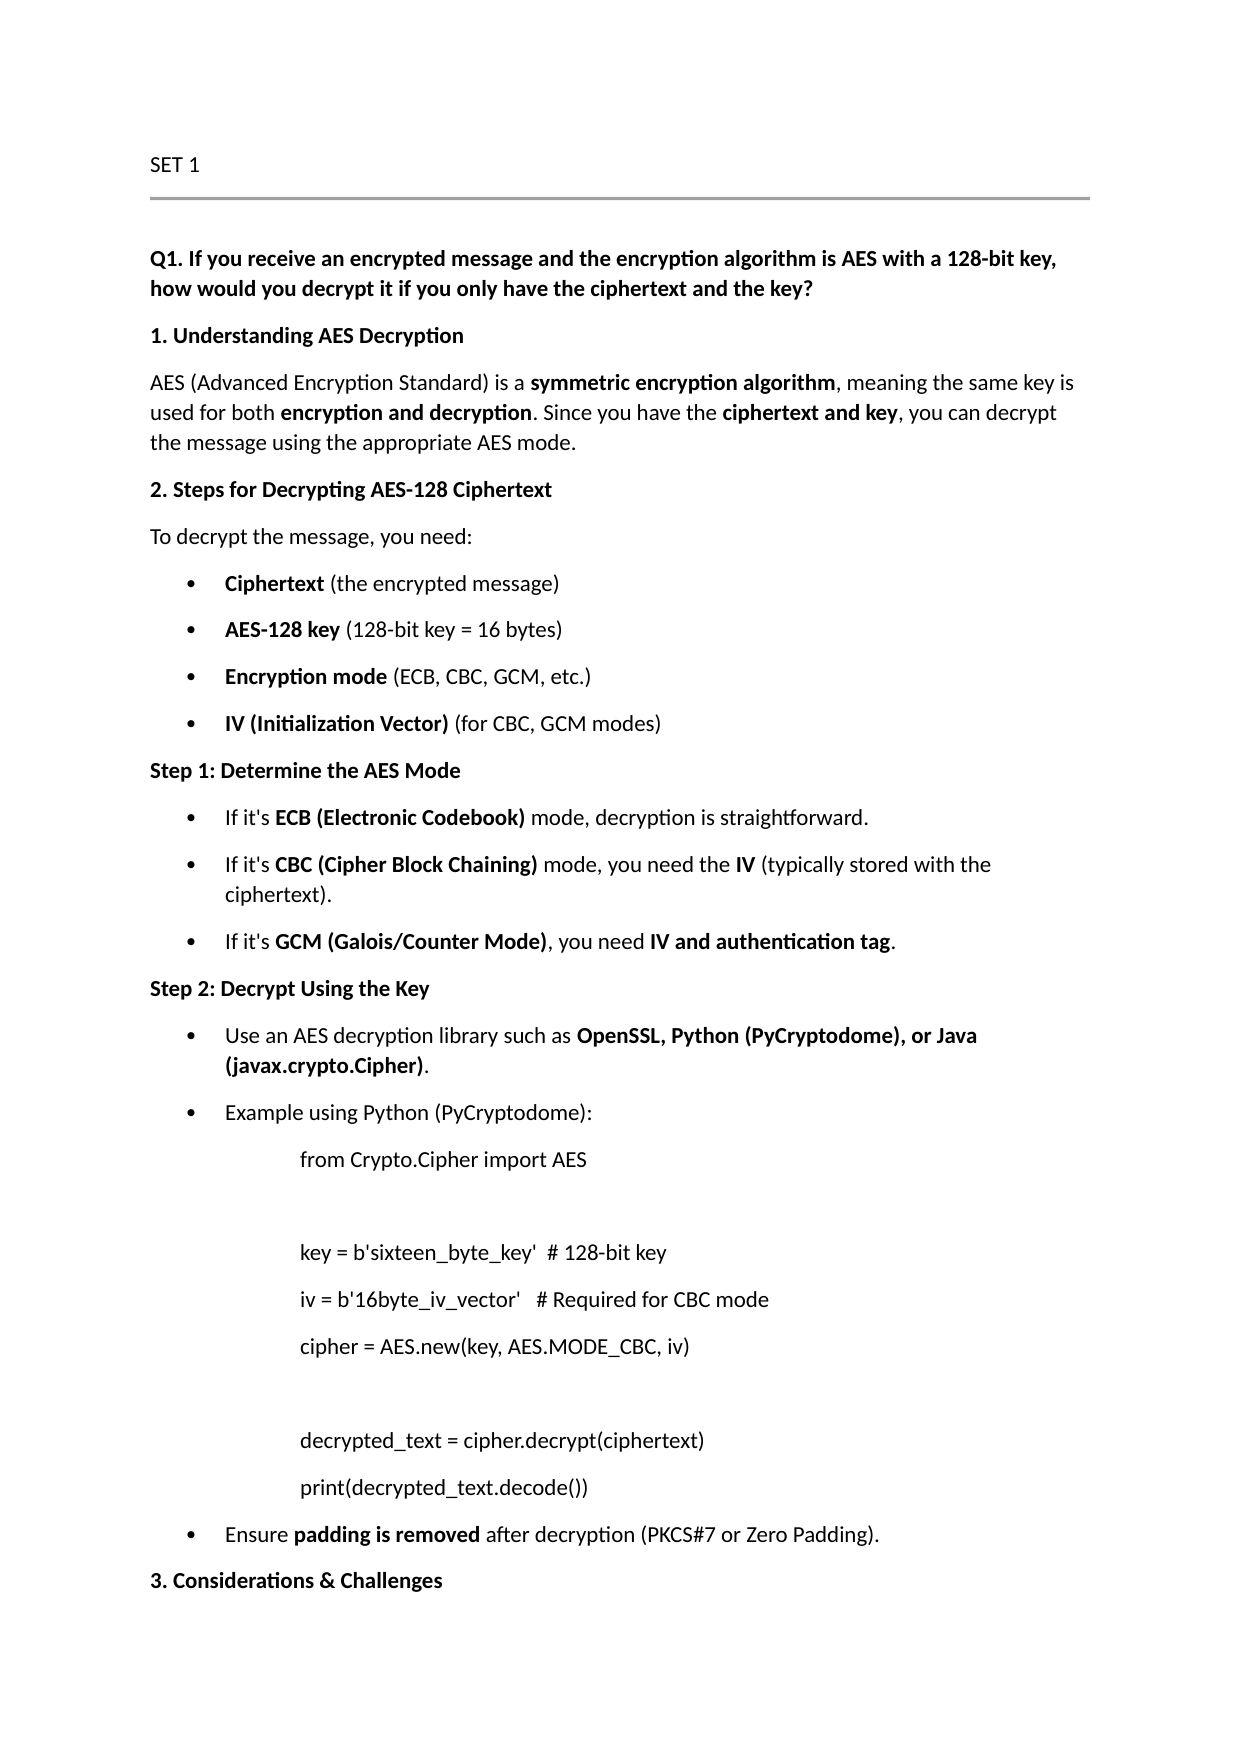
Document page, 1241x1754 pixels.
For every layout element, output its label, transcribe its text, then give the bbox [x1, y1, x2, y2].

text 3. Considerations & Challenges [150, 1567, 1090, 1595]
text iv = b'16byte_iv_vector' # Required for CBC mode [300, 1285, 1090, 1313]
text Step 2: Decrypt Using the Key [150, 974, 1090, 1002]
list Use an AES decryption library such as OpenSSL, Python (PyCryptodome), or Java (javax.crypto.Cipher). [187, 1021, 1090, 1079]
text 2. Steps for Decrypting AES-128 Ciphertext [150, 475, 1090, 503]
text decrypted_text = cipher.decrypt(ciphertext) [300, 1426, 1090, 1454]
text from Crypto.Cipher import AES [300, 1145, 1090, 1173]
text print(decrypted_text.decode()) [300, 1473, 1090, 1501]
list If it's GCM (Galois/Counter Mode), you need IV and authentication tag. [187, 927, 1090, 955]
text To decrypt the message, you need: [150, 522, 1090, 550]
list If it's CBC (Cipher Block Chaining) mode, you need the IV (typically stored with the ciphertext). [187, 850, 1090, 908]
list AES-128 key (128-bit key = 16 bytes) [187, 616, 1090, 644]
list Encryption mode (ECB, CBC, GCM, etc.) [187, 662, 1090, 691]
list Example using Python (PyCryptodome): [187, 1098, 1090, 1126]
text Step 1: Determine the AES Mode [150, 756, 1090, 784]
text SET 1 [150, 150, 1090, 178]
text key = b'sixteen_byte_key' # 128-bit key [300, 1238, 1090, 1267]
text cipher = AES.new(key, AES.MODE_CBC, iv) [300, 1332, 1090, 1360]
list Ensure padding is removed after decryption (PKCS#7 or Zero Padding). [187, 1520, 1090, 1548]
list If it's ECB (Electronic Codebook) mode, decryption is straightforward. [187, 803, 1090, 831]
list IV (Initialization Vector) (for CBC, GCM modes) [187, 709, 1090, 737]
list Ciphertext (the encrypted message) [187, 569, 1090, 597]
text 1. Understanding AES Decryption [150, 321, 1090, 349]
text AES (Advanced Encryption Standard) is a symmetric encryption algorithm, meaning the same key is used for both encryption and decryption. Since you have the ciphertext and key, you can decrypt the message using the appropriate AES mode. [150, 368, 1090, 456]
text Q1. If you receive an encrypted message and the encryption algorithm is AES with a 128-bit key, how would you decrypt it if you only have the ciphertext and the key? [150, 244, 1090, 302]
